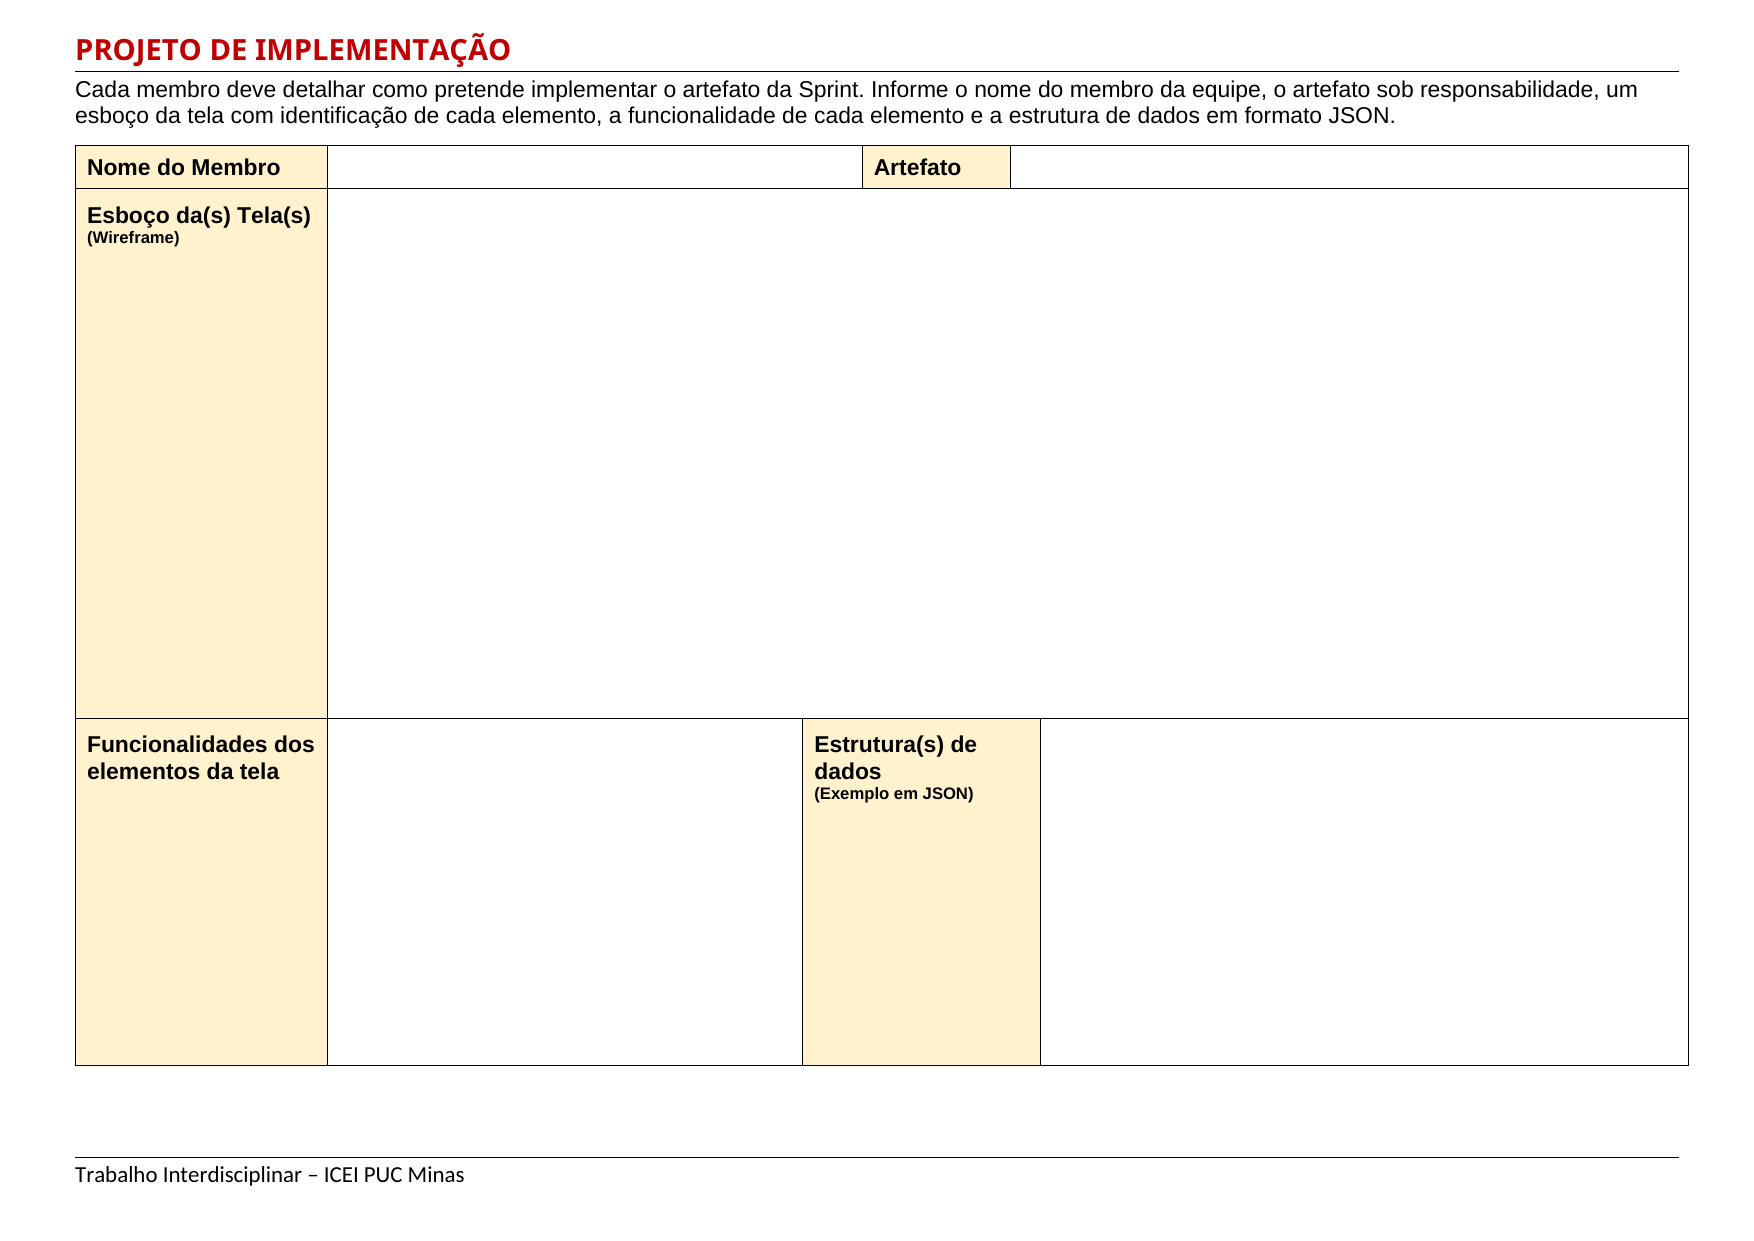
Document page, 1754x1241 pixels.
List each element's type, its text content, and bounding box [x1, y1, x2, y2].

table_cell [328, 189, 1688, 718]
text Cada membro deve detalhar como pretende implementar o artefato da Sprint. Informe o nome do membro da equipe, o artefato sob responsabilidade, um esboço da tela com identificação de cada elemento, a funcionalidade de cada elemento e a estrutura de dados em formato JSON. [75, 76, 1679, 128]
table_header [1011, 146, 1688, 188]
table_cell Estrutura(s) de dados (Exemplo em JSON) [803, 719, 1040, 1065]
table_cell [1041, 719, 1688, 1065]
table_cell Esboço da(s) Tela(s) (Wireframe) [76, 189, 327, 718]
subtitle PROJETO DE IMPLEMENTAÇÃO [75, 29, 1679, 71]
table_header Artefato [863, 146, 1010, 188]
table_header Nome do Membro [76, 146, 327, 188]
table_cell [328, 719, 802, 1065]
table_cell Funcionalidades dos elementos da tela [76, 719, 327, 1065]
table_header [328, 146, 862, 188]
